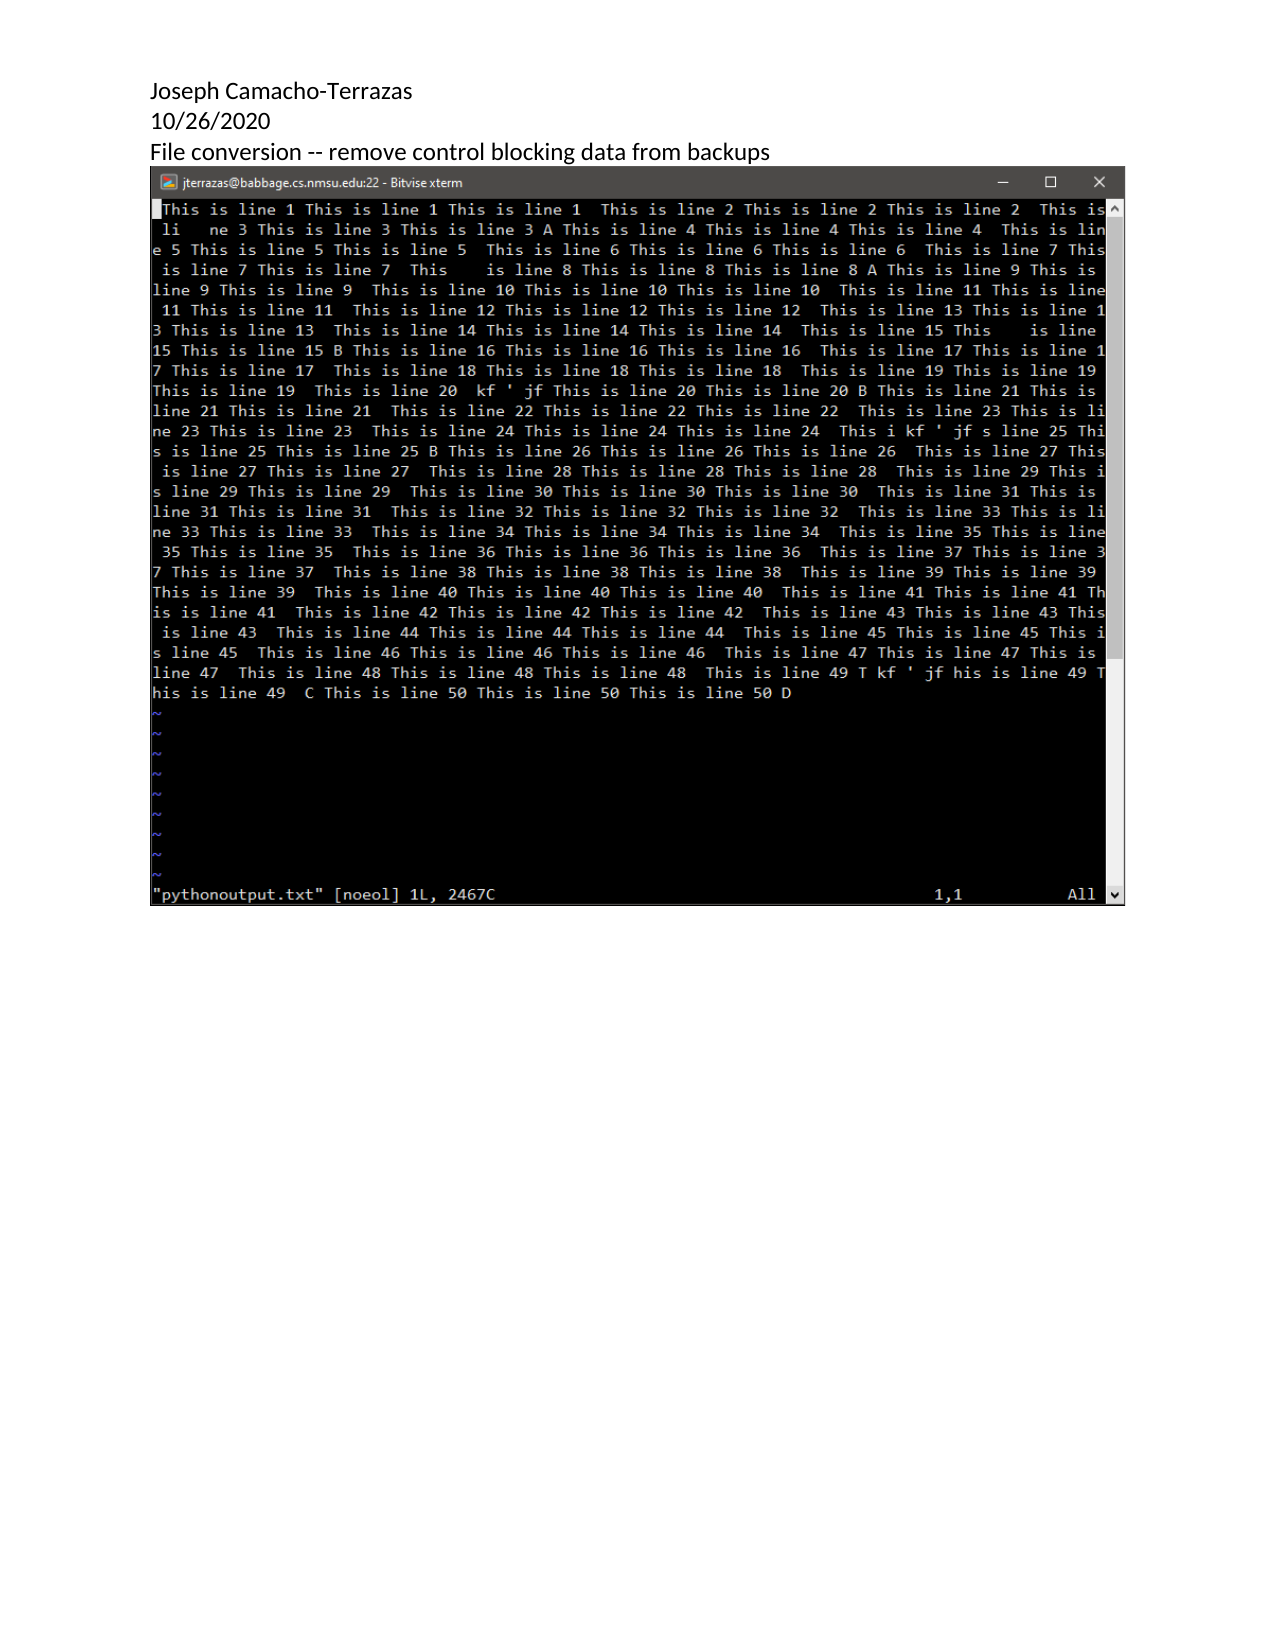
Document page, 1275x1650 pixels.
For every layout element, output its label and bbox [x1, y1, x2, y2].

picture [150, 166, 1125, 906]
